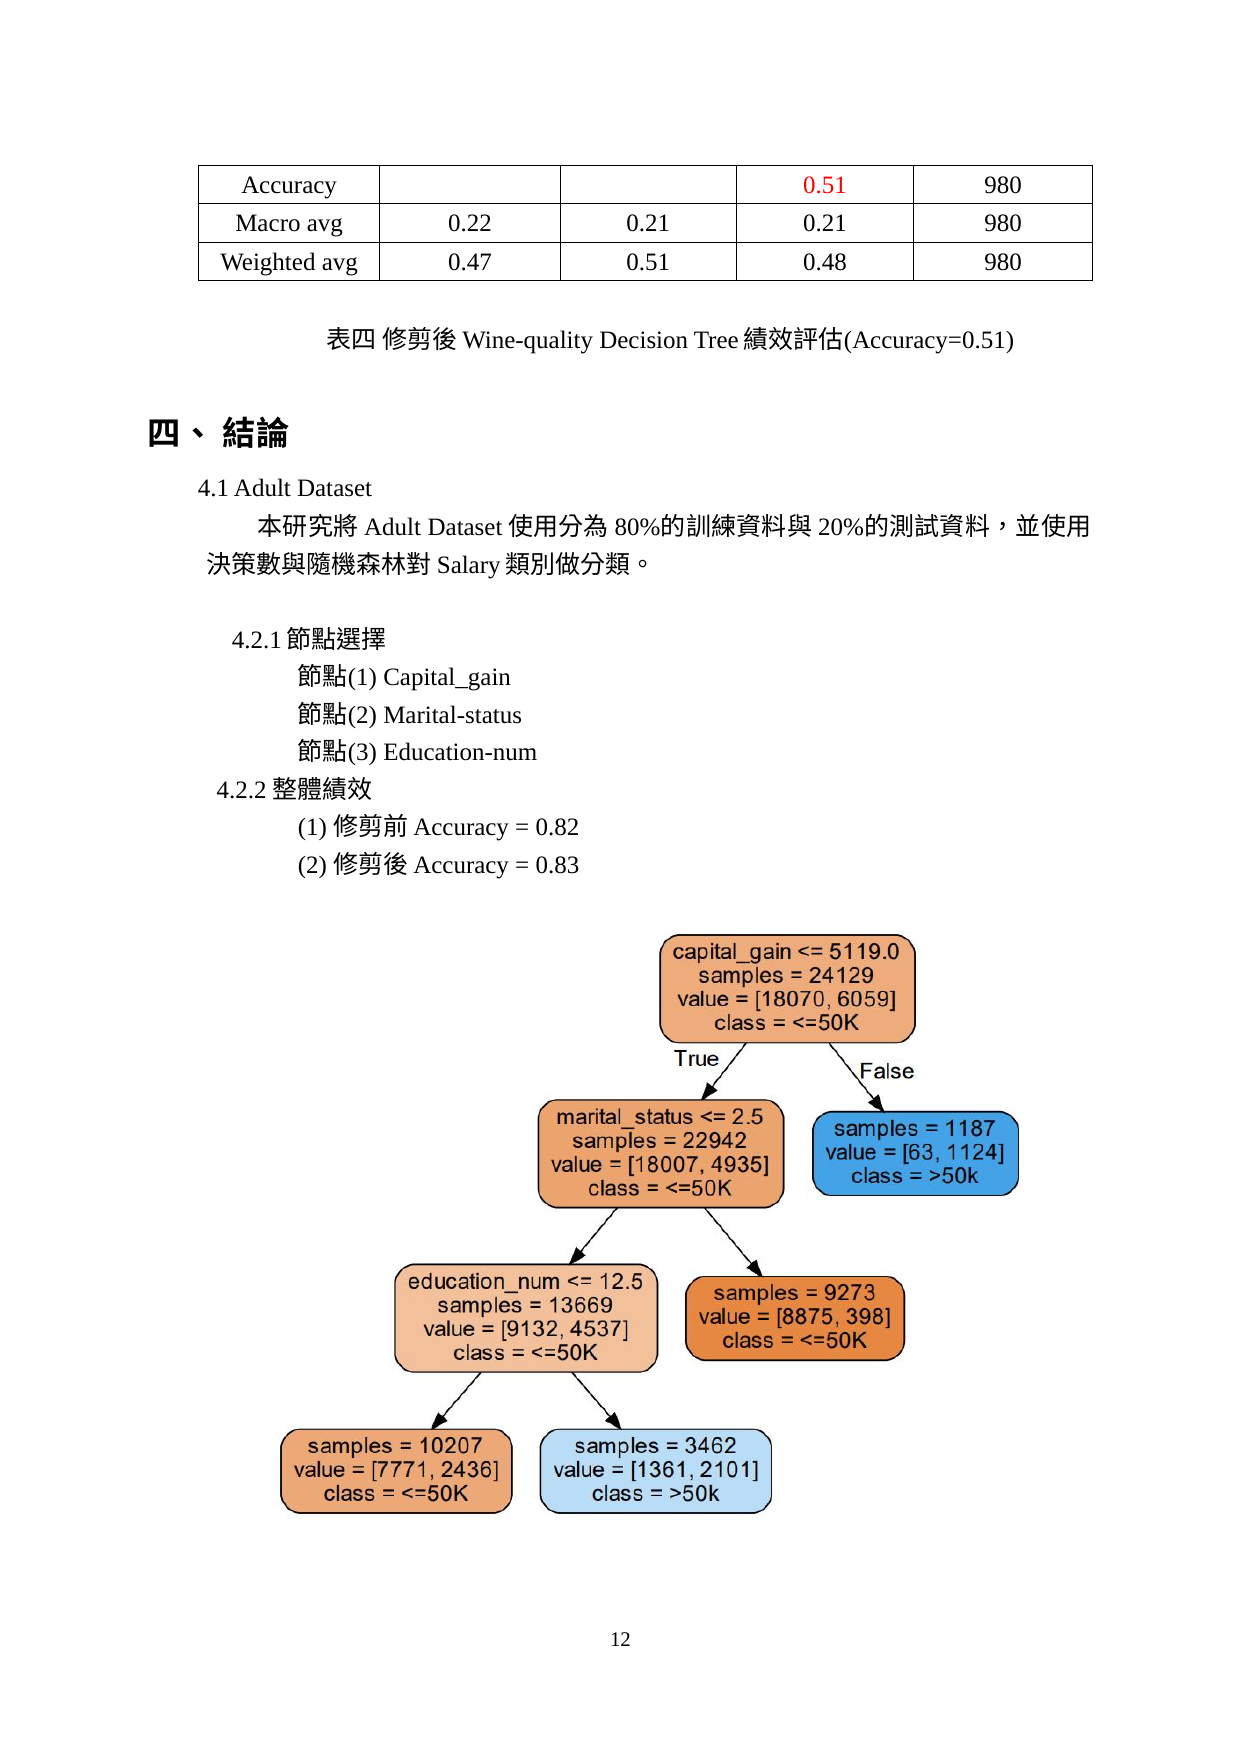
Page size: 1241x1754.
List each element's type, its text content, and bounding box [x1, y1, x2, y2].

table_cell 0.48 [737, 243, 913, 280]
table_cell Macro avg [199, 204, 379, 242]
picture [257, 918, 1033, 1532]
table_cell 0.22 [380, 204, 560, 242]
table_cell Accuracy [199, 166, 379, 203]
list 節點(1) Capital_gain [257, 656, 1092, 694]
list 節點(2) Marital-status [257, 694, 1092, 731]
text 表四 修剪後Wine-quality Decision Tree績效評估(Accuracy=0.51) [148, 319, 1092, 356]
text 4.1 Adult Dataset [148, 469, 1092, 506]
table_cell 0.21 [561, 204, 736, 242]
table_cell 980 [914, 243, 1092, 280]
list 結論 [148, 394, 1092, 469]
table_cell 980 [914, 204, 1092, 242]
text (2) 修剪後Accuracy = 0.83 [248, 844, 1092, 881]
table_cell 980 [914, 166, 1092, 203]
table_cell 0.47 [380, 243, 560, 280]
text 4.2.1節點選擇 [157, 619, 1092, 656]
list 本研究將Adult Dataset使用分為80%的訓練資料與20%的測試資料，並使用決策數與隨機森林對Salary類別做分類。 [207, 506, 1092, 581]
table_cell [561, 166, 736, 203]
text 4.2.2 整體績效 [198, 769, 1092, 806]
table_cell [380, 166, 560, 203]
table_cell 0.51 [561, 243, 736, 280]
table_cell Weighted avg [199, 243, 379, 280]
list 節點(3) Education-num [257, 731, 1092, 769]
text (1) 修剪前Accuracy = 0.82 [248, 806, 1092, 844]
table_cell 0.51 [737, 166, 913, 203]
table_cell 0.21 [737, 204, 913, 242]
